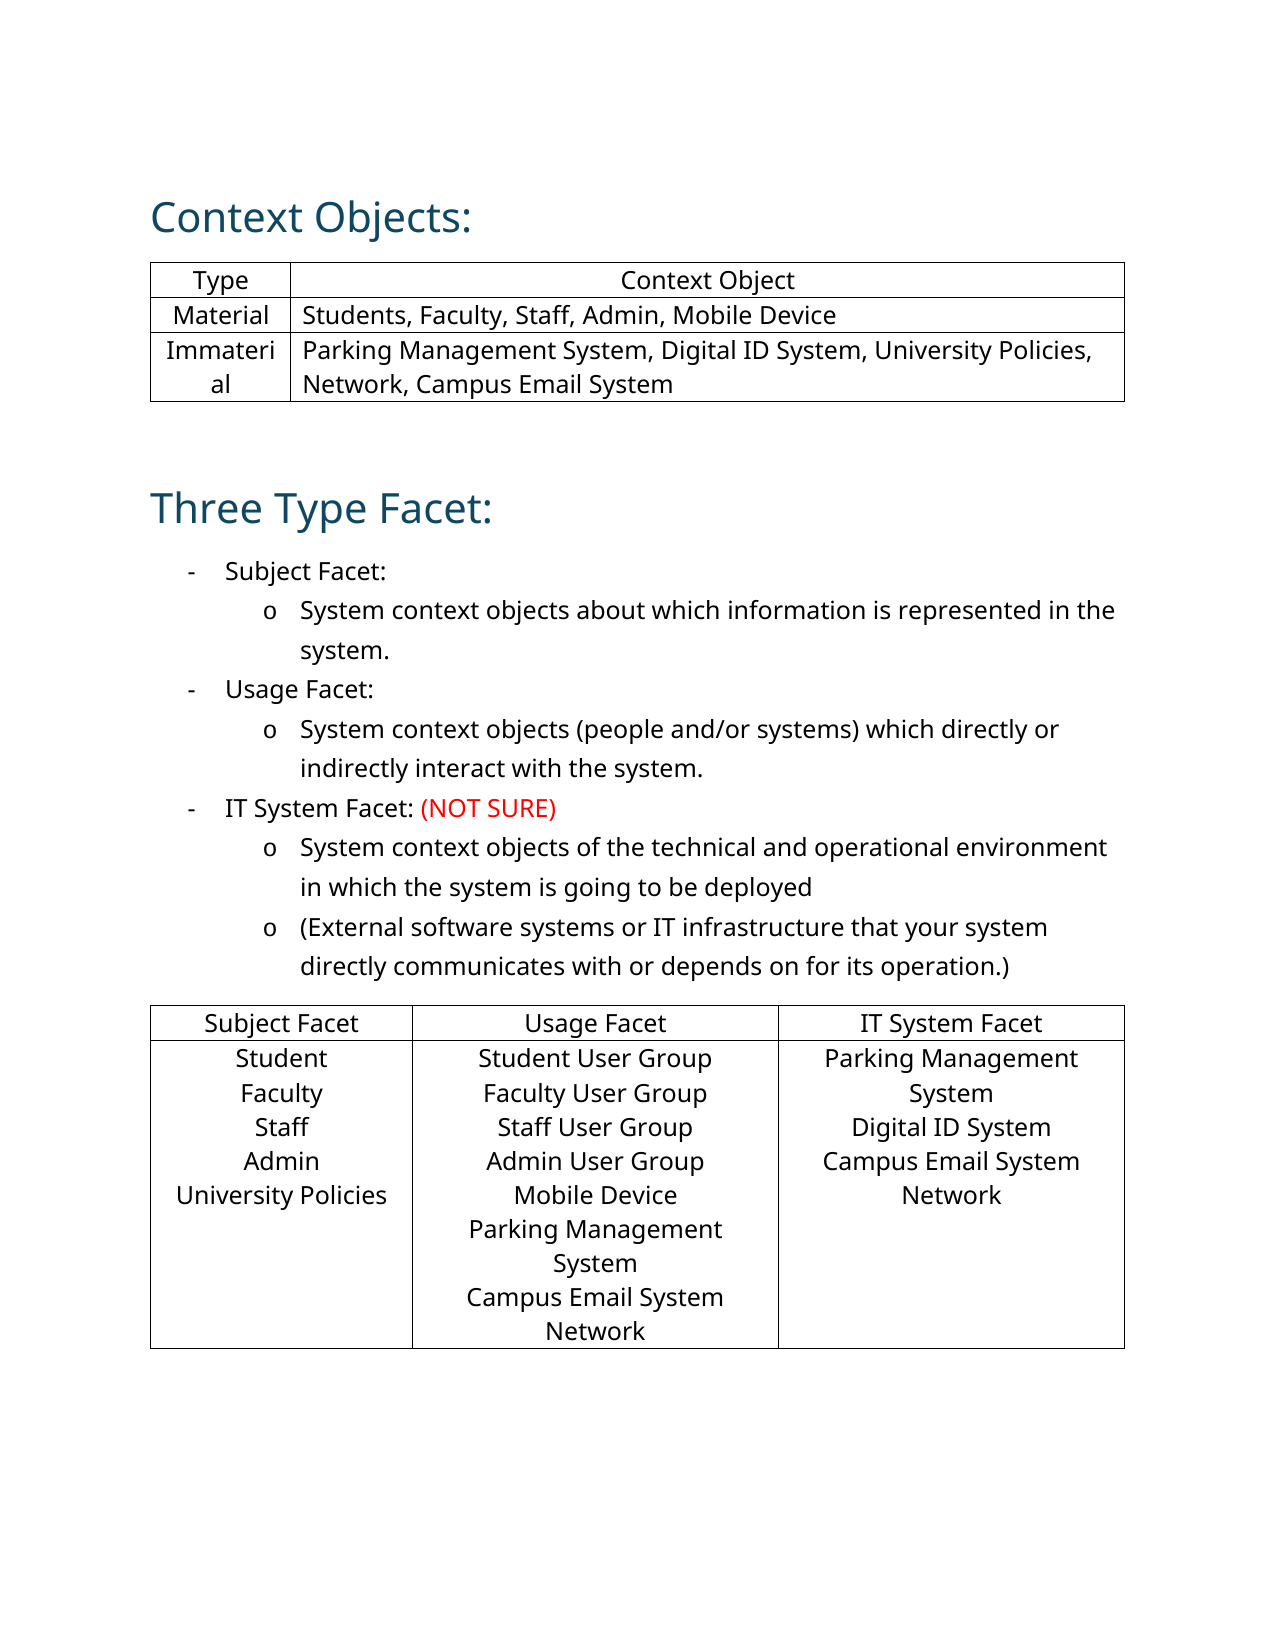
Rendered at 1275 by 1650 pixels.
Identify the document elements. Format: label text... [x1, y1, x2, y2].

table_header Type [151, 263, 290, 297]
table_cell Student User Group Faculty User Group Staff User Group Admin User Group Mobile Device Parking Management System Campus Email System Network [413, 1041, 778, 1348]
list System context objects about which information is represented in the system. [262, 593, 1125, 666]
subtitle Three Type Facet: [150, 479, 1125, 536]
list IT System Facet: (NOT SURE) [187, 791, 1125, 824]
table_cell Students, Faculty, Staff, Admin, Mobile Device [291, 298, 1124, 332]
table_cell Student Faculty Staff Admin University Policies [151, 1041, 412, 1348]
list (External software systems or IT infrastructure that your system directly communicates with or depends on for its operation.) [262, 909, 1125, 983]
list System context objects (people and/or systems) which directly or indirectly interact with the system. [262, 711, 1125, 785]
table_header IT System Facet [779, 1006, 1124, 1040]
table_cell Immaterial [151, 333, 290, 401]
subtitle Context Objects: [150, 187, 1125, 244]
table_header Context Object [291, 263, 1124, 297]
table_cell Material [151, 298, 290, 332]
table_cell Parking Management System Digital ID System Campus Email System Network [779, 1041, 1124, 1348]
table_header Usage Facet [413, 1006, 778, 1040]
list Subject Facet: [187, 553, 1125, 587]
list System context objects of the technical and operational environment in which the system is going to be deployed [262, 830, 1125, 904]
list Usage Facet: [187, 672, 1125, 706]
table_cell Parking Management System, Digital ID System, University Policies, Network, Campus Email System [291, 333, 1124, 401]
table_header Subject Facet [151, 1006, 412, 1040]
